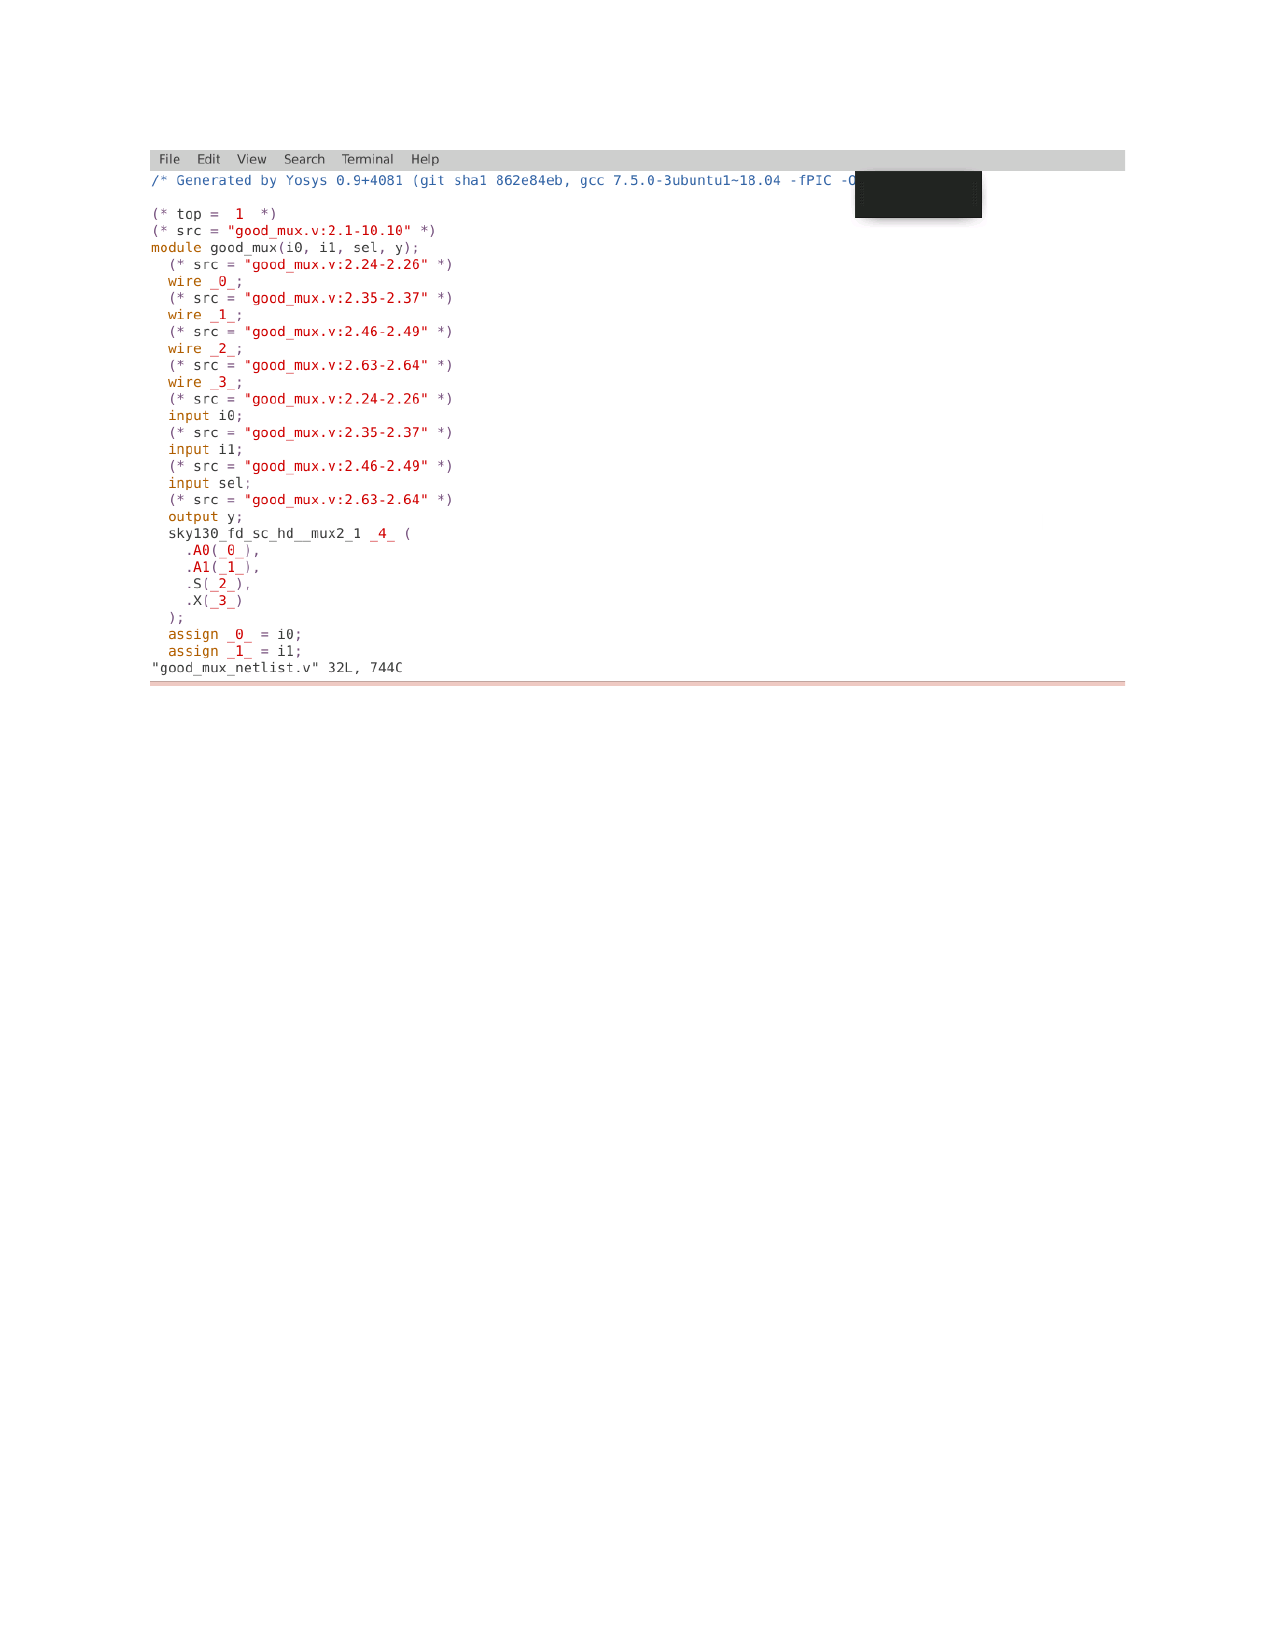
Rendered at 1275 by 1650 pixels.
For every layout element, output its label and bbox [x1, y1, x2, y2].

picture [150, 150, 1125, 686]
